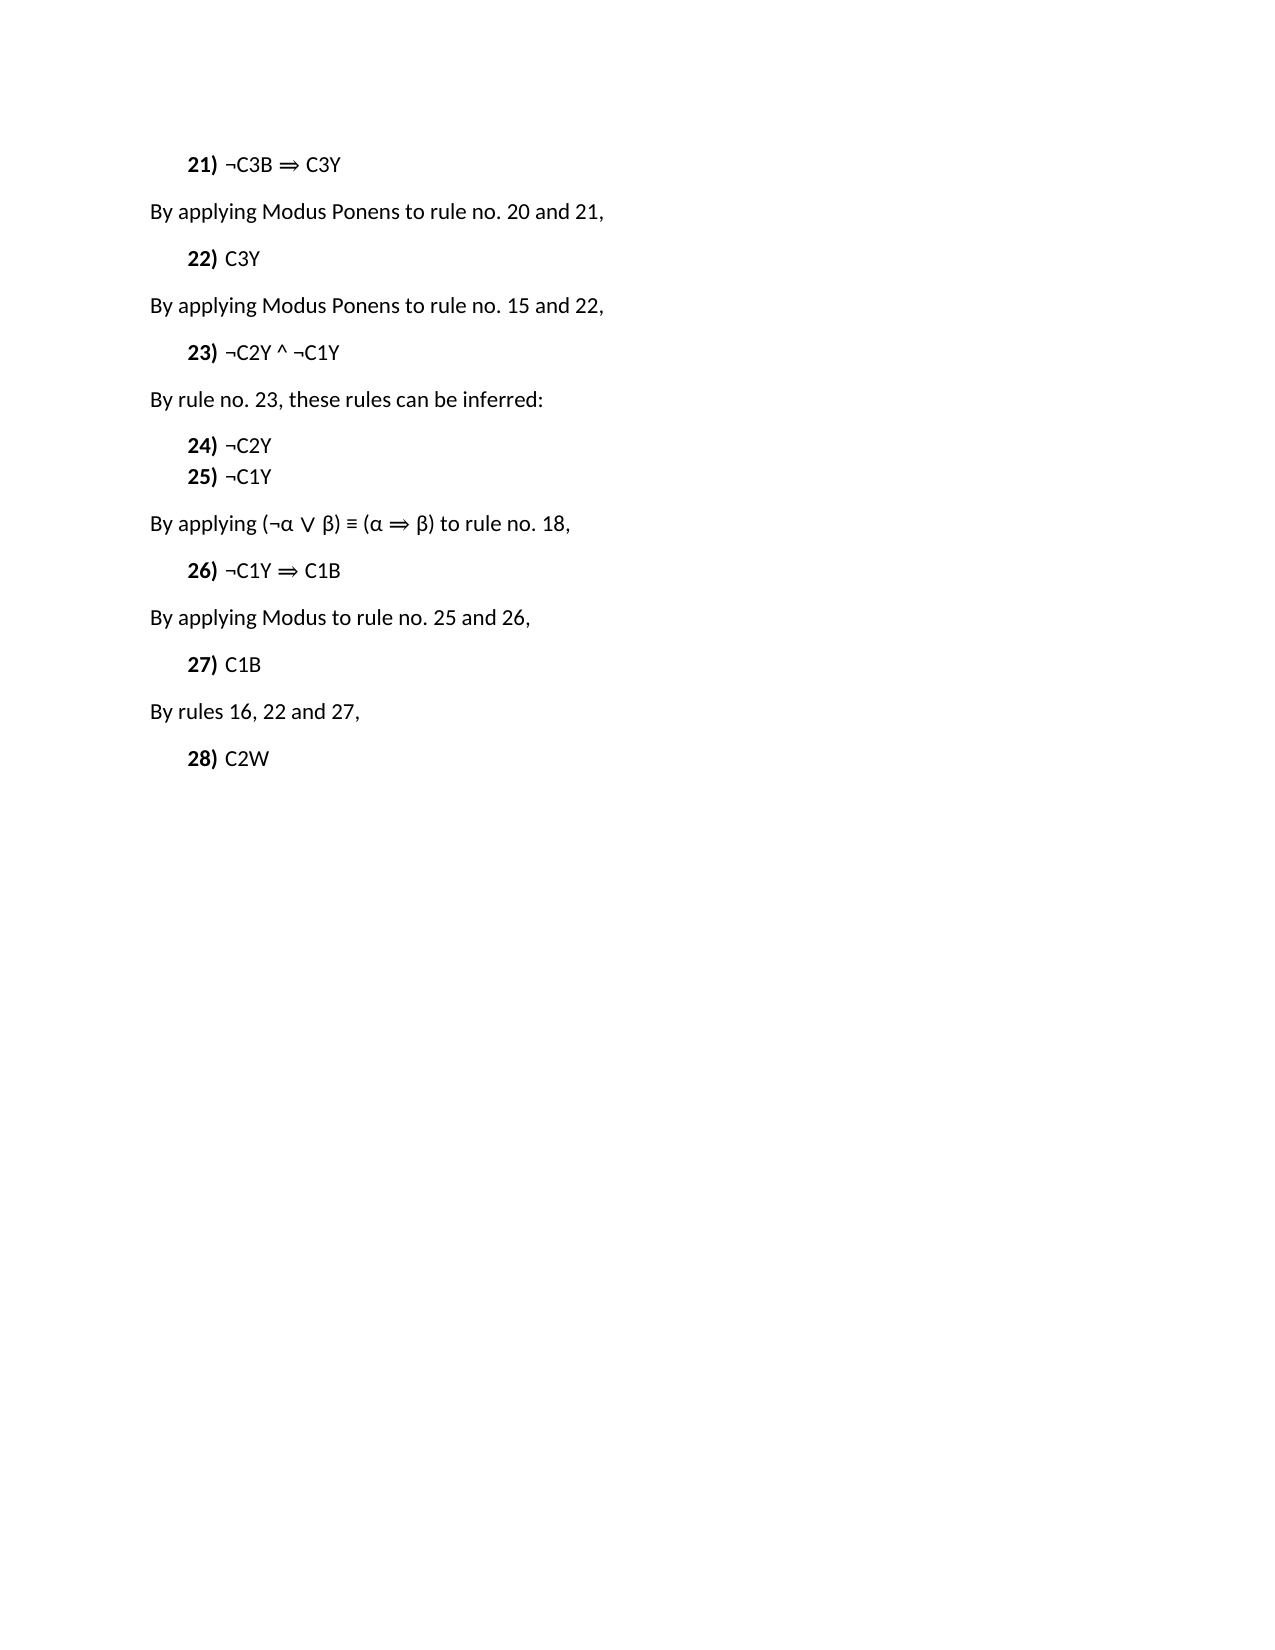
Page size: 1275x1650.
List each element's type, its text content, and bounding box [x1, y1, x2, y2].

list ¬C1Y ⇒ C1B [187, 556, 1144, 584]
text By rules 16, 22 and 27, [150, 697, 1144, 725]
list ¬C3B ⇒ C3Y [187, 150, 1144, 178]
list ¬C2Y ^ ¬C1Y [187, 338, 1144, 366]
list C1B [187, 650, 1144, 678]
text By rule no. 23, these rules can be inferred: [150, 385, 1144, 413]
list C2W [187, 744, 1144, 772]
text By applying (¬α ∨ β) ≡ (α ⇒ β) to rule no. 18, [150, 509, 1144, 537]
list ¬C1Y [187, 462, 1144, 490]
text By applying Modus Ponens to rule no. 15 and 22, [150, 291, 1144, 319]
list C3Y [187, 244, 1144, 272]
list ¬C2Y [187, 432, 1144, 460]
text By applying Modus Ponens to rule no. 20 and 21, [150, 197, 1144, 225]
text By applying Modus to rule no. 25 and 26, [150, 603, 1144, 631]
